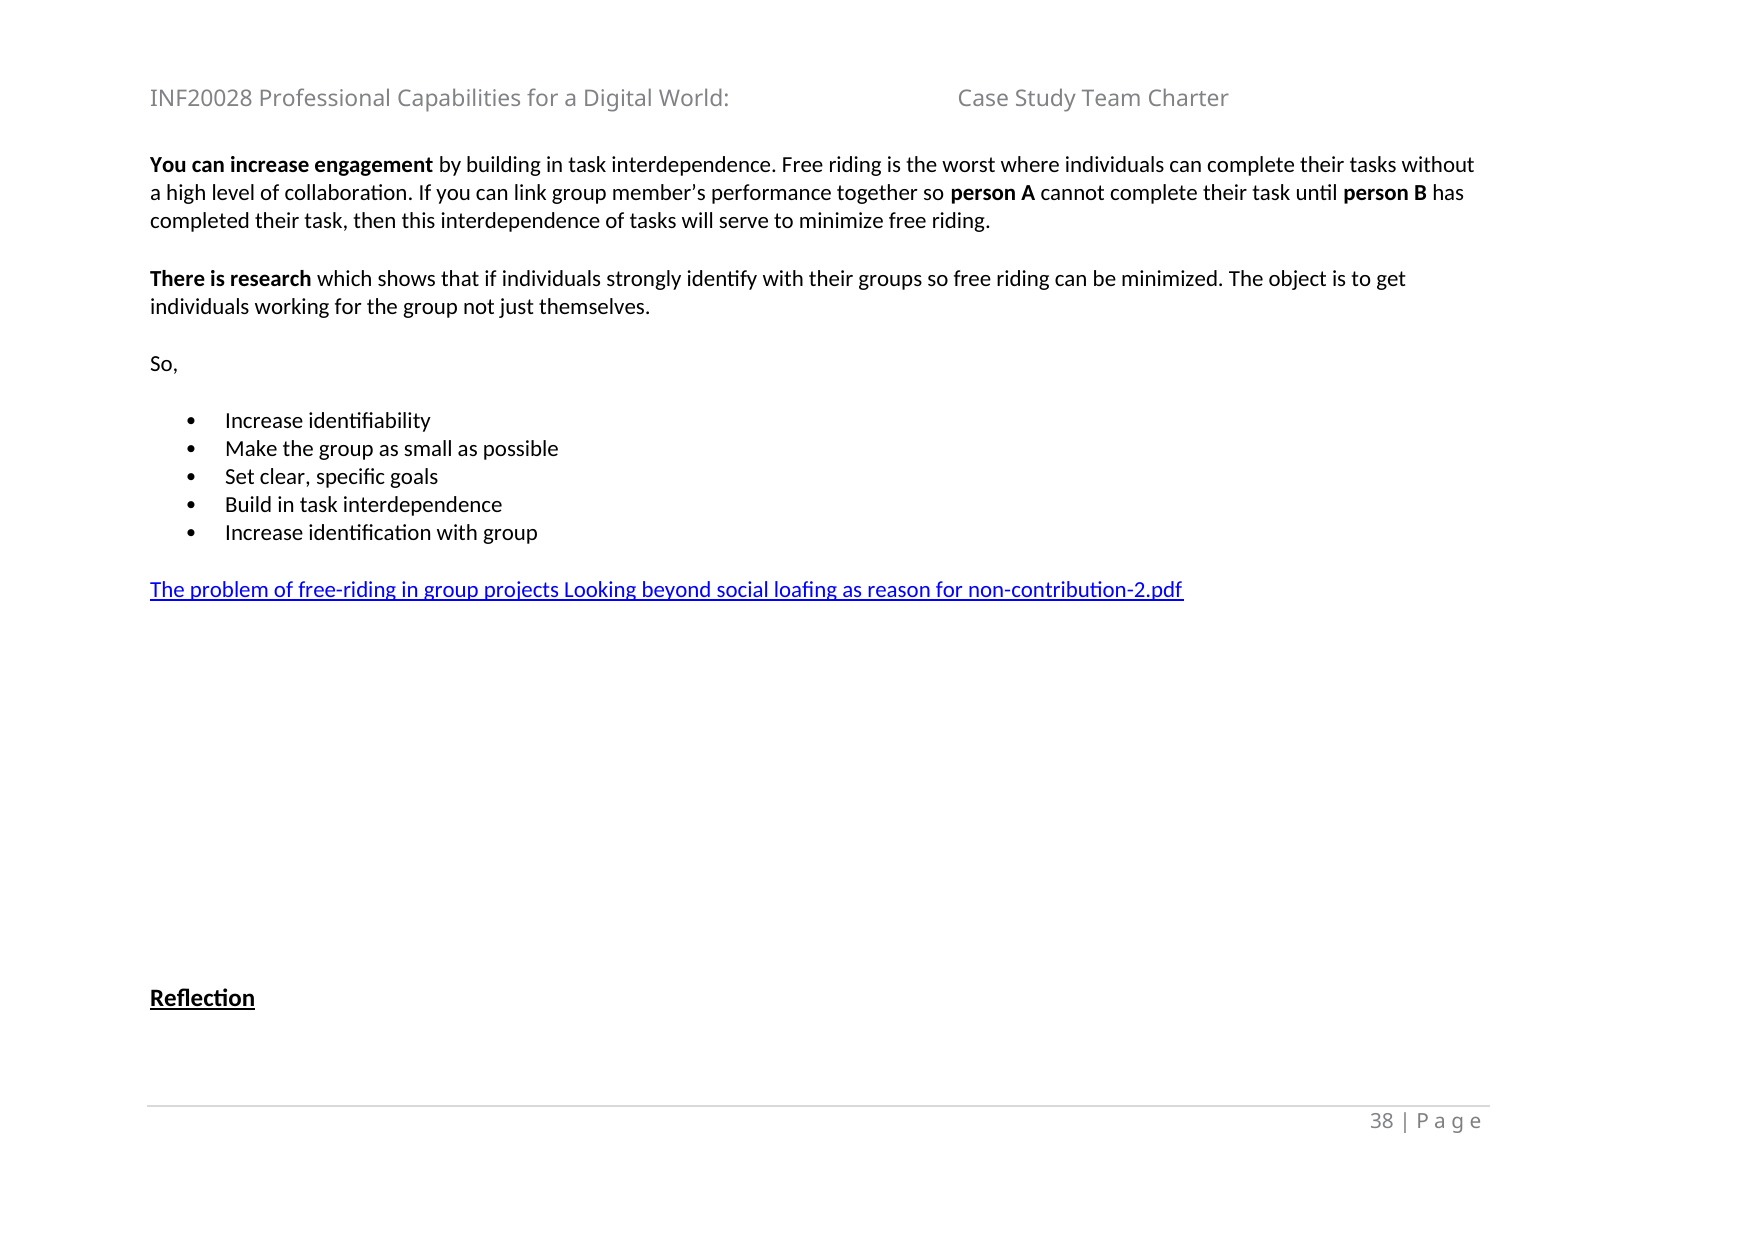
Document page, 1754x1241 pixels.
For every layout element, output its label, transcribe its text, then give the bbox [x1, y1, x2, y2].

list Increase identifiability [187, 406, 1487, 434]
list Make the group as small as possible [187, 434, 1487, 462]
text Reflection [150, 982, 1487, 1013]
text There is research which shows that if individuals strongly identify with their groups so free riding can be minimized. The object is to get individuals working for the group not just themselves. [150, 264, 1487, 320]
list Set clear, specific goals [187, 462, 1487, 490]
list Increase identification with group [187, 518, 1487, 546]
text You can increase engagement by building in task interdependence. Free riding is the worst where individuals can complete their tasks without a high level of collaboration. If you can link group member’s performance together so person A cannot complete their task until person B has completed their task, then this interdependence of tasks will serve to minimize free riding. [150, 151, 1487, 234]
list Build in task interdependence [187, 490, 1487, 518]
text So, [150, 349, 1487, 377]
text The problem of free-riding in group projects Looking beyond social loafing as reason for non-contribution-2.pdf [150, 575, 1487, 603]
